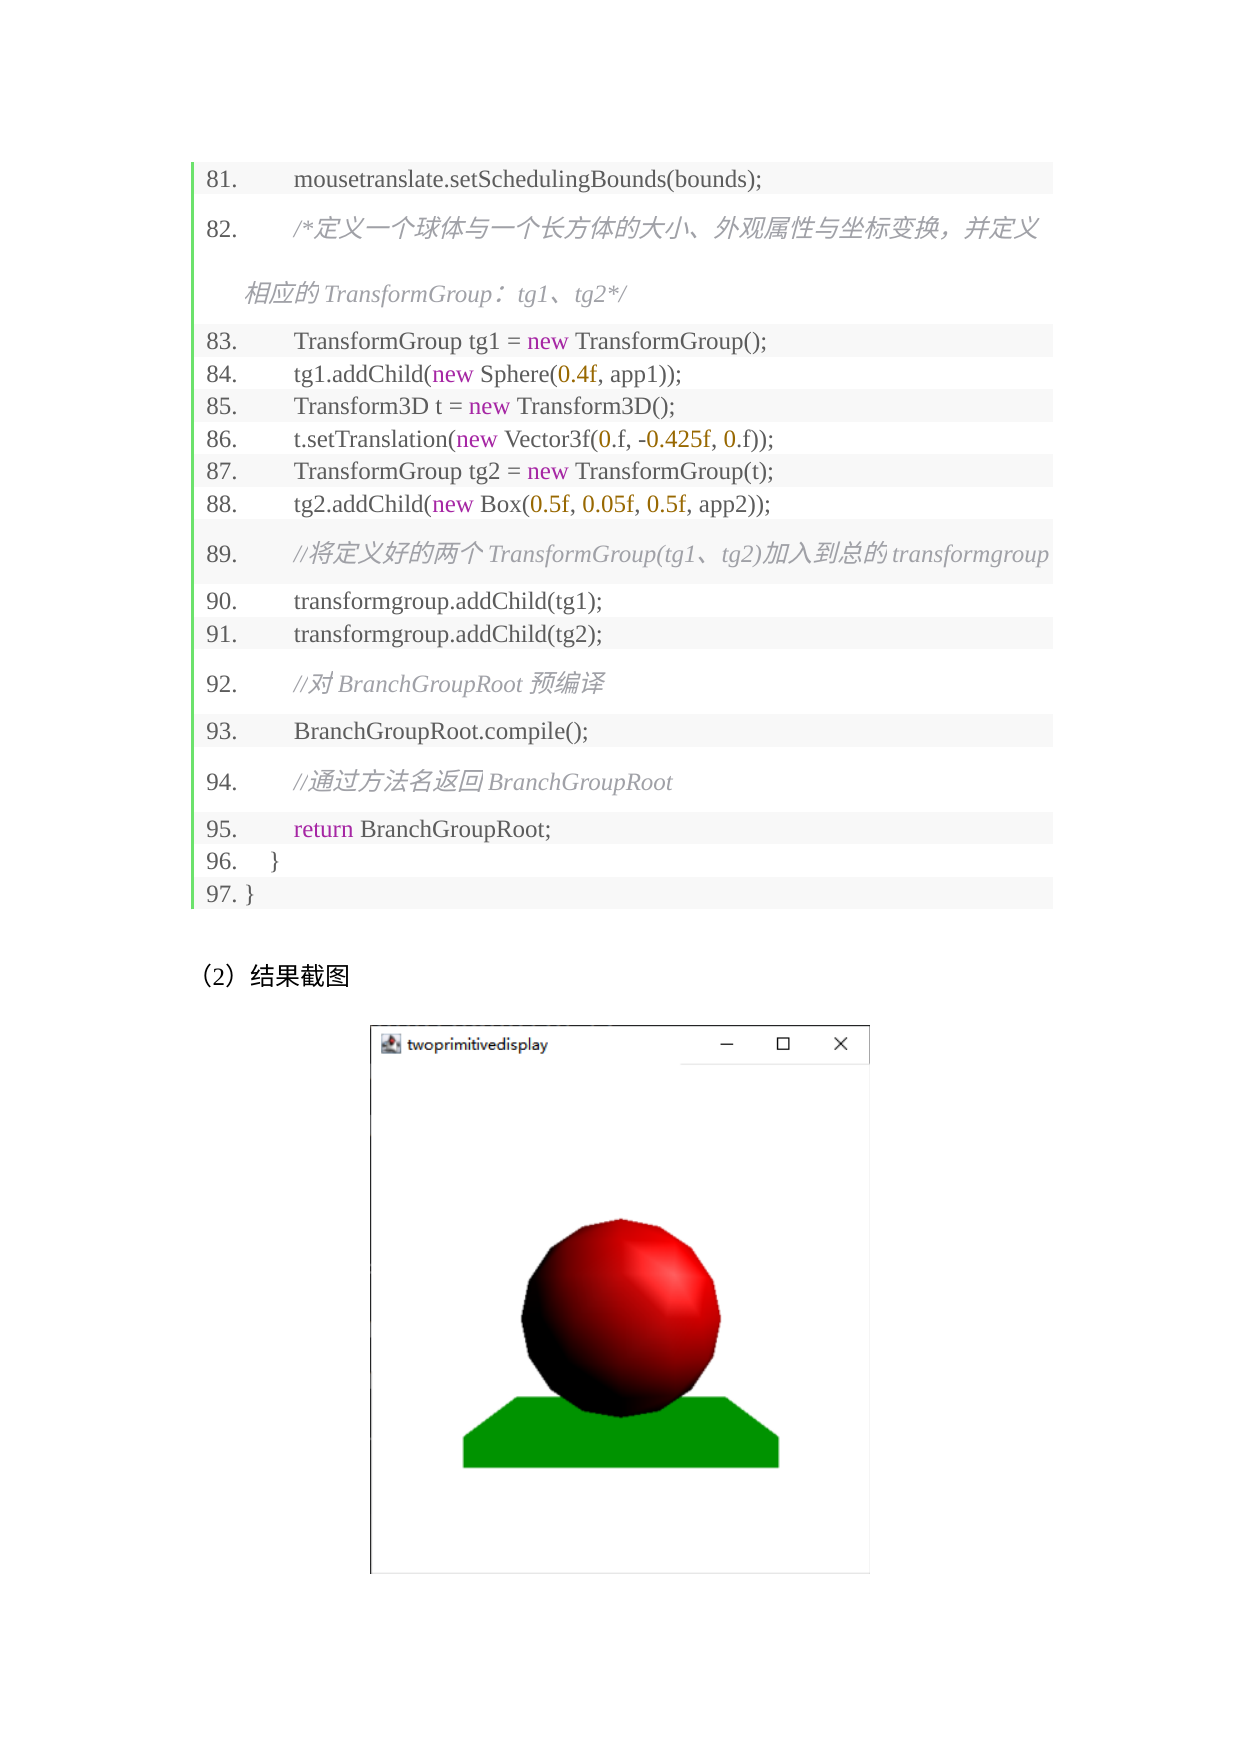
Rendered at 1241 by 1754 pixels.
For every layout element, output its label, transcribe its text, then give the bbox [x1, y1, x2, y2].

list BranchGroupRoot.compile(); [194, 714, 1053, 747]
list TransformGroup tg1 = new TransformGroup(); [194, 324, 1053, 357]
list } [194, 877, 1053, 909]
list } [194, 844, 1053, 877]
list tg1.addChild(new Sphere(0.4f, app1)); [194, 357, 1053, 389]
list mousetranslate.setSchedulingBounds(bounds); [194, 162, 1053, 194]
list //通过方法名返回BranchGroupRoot [194, 747, 1053, 812]
list TransformGroup tg2 = new TransformGroup(t); [194, 454, 1053, 487]
list //对BranchGroupRoot预编译 [194, 649, 1053, 714]
list return BranchGroupRoot; [194, 812, 1053, 844]
list t.setTranslation(new Vector3f(0.f, -0.425f, 0.f)); [194, 422, 1053, 454]
picture [370, 1025, 870, 1574]
list transformgroup.addChild(tg1); [194, 584, 1053, 617]
list tg2.addChild(new Box(0.5f, 0.05f, 0.5f, app2)); [194, 487, 1053, 519]
list transformgroup.addChild(tg2); [194, 617, 1053, 649]
list //将定义好的两个TransformGroup(tg1、tg2)加入到总的transformgroup [194, 519, 1053, 584]
list /*定义一个球体与一个长方体的大小、外观属性与坐标变换，并定义相应的TransformGroup：tg1、tg2*/ [194, 194, 1053, 324]
text （2）结果截图 [187, 942, 1053, 1007]
list Transform3D t = new Transform3D(); [194, 389, 1053, 422]
